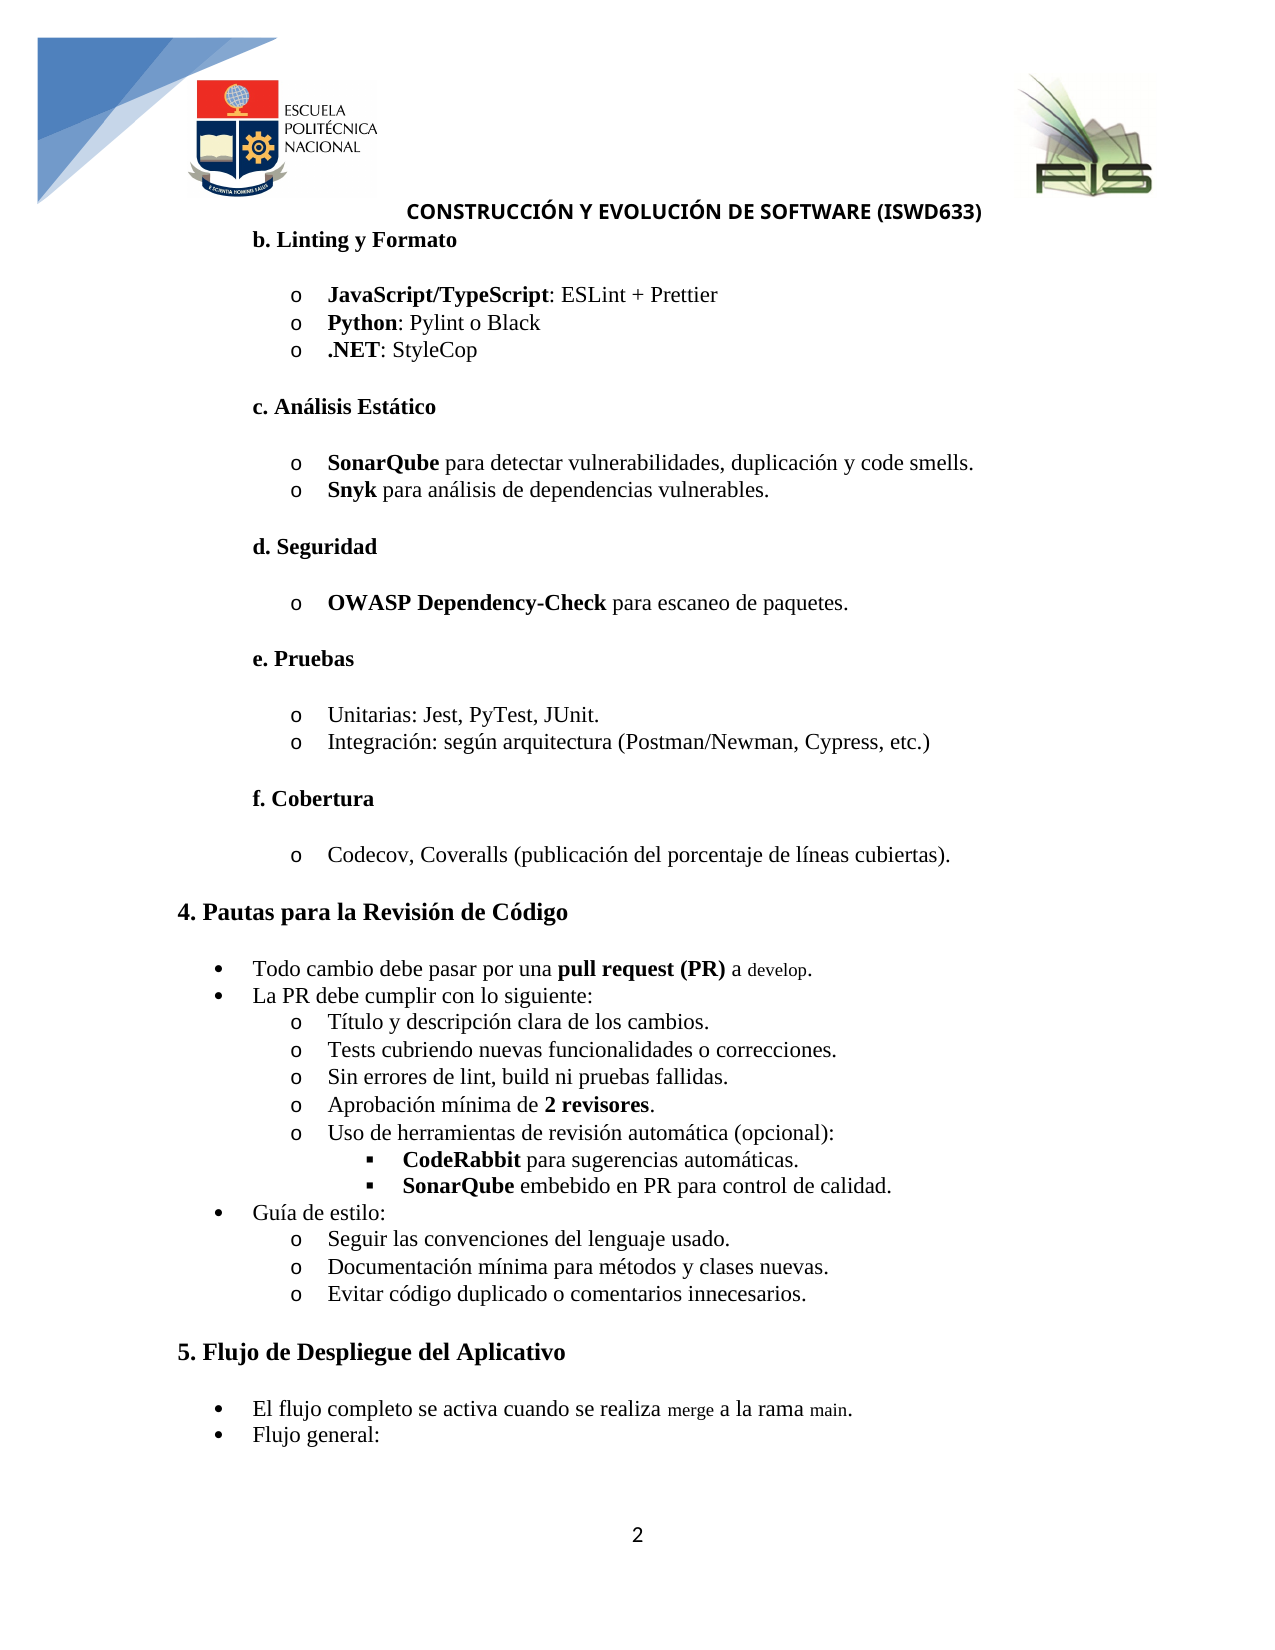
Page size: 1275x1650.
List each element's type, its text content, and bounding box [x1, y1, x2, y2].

text 4. Pautas para la Revisión de Código [177, 897, 1098, 926]
list CodeRabbit para sugerencias automáticas. [365, 1146, 1098, 1172]
list Flujo general: [215, 1421, 1098, 1448]
text b. Linting y Formato [252, 226, 1098, 252]
text 5. Flujo de Despliegue del Aplicativo [177, 1337, 1098, 1366]
list Todo cambio debe pasar por una pull request (PR) a develop. [215, 955, 1098, 982]
list Integración: según arquitectura (Postman/Newman, Cypress, etc.) [290, 728, 1098, 756]
list Evitar código duplicado o comentarios innecesarios. [290, 1280, 1098, 1308]
list Aprobación mínima de 2 revisores. [290, 1091, 1098, 1118]
list Tests cubriendo nuevas funcionalidades o correcciones. [290, 1036, 1098, 1063]
list OWASP Dependency-Check para escaneo de paquetes. [290, 588, 1098, 616]
text f. Cobertura [252, 785, 1098, 812]
list Seguir las convenciones del lenguaje usado. [290, 1225, 1098, 1253]
list Unitarias: Jest, PyTest, JUnit. [290, 701, 1098, 728]
list SonarQube embebido en PR para control de calidad. [365, 1172, 1098, 1199]
list El flujo completo se activa cuando se realiza merge a la rama main. [215, 1395, 1098, 1421]
list Documentación mínima para métodos y clases nuevas. [290, 1253, 1098, 1280]
list Snyk para análisis de dependencias vulnerables. [290, 476, 1098, 504]
picture [1013, 73, 1157, 198]
list La PR debe cumplir con lo siguiente: [215, 982, 1098, 1008]
list Python: Pylint o Black [290, 309, 1098, 336]
list Codecov, Coveralls (publicación del porcentaje de líneas cubiertas). [290, 841, 1098, 868]
list SonarQube para detectar vulnerabilidades, duplicación y code smells. [290, 449, 1098, 476]
list .NET: StyleCop [290, 336, 1098, 364]
list JavaScript/TypeScript: ESLint + Prettier [290, 281, 1098, 309]
picture [37, 37, 378, 206]
text e. Pruebas [252, 645, 1098, 672]
list Título y descripción clara de los cambios. [290, 1008, 1098, 1036]
text d. Seguridad [252, 533, 1098, 559]
list Sin errores de lint, build ni pruebas fallidas. [290, 1063, 1098, 1091]
list Guía de estilo: [215, 1199, 1098, 1225]
text c. Análisis Estático [252, 393, 1098, 419]
list Uso de herramientas de revisión automática (opcional): [290, 1118, 1098, 1146]
